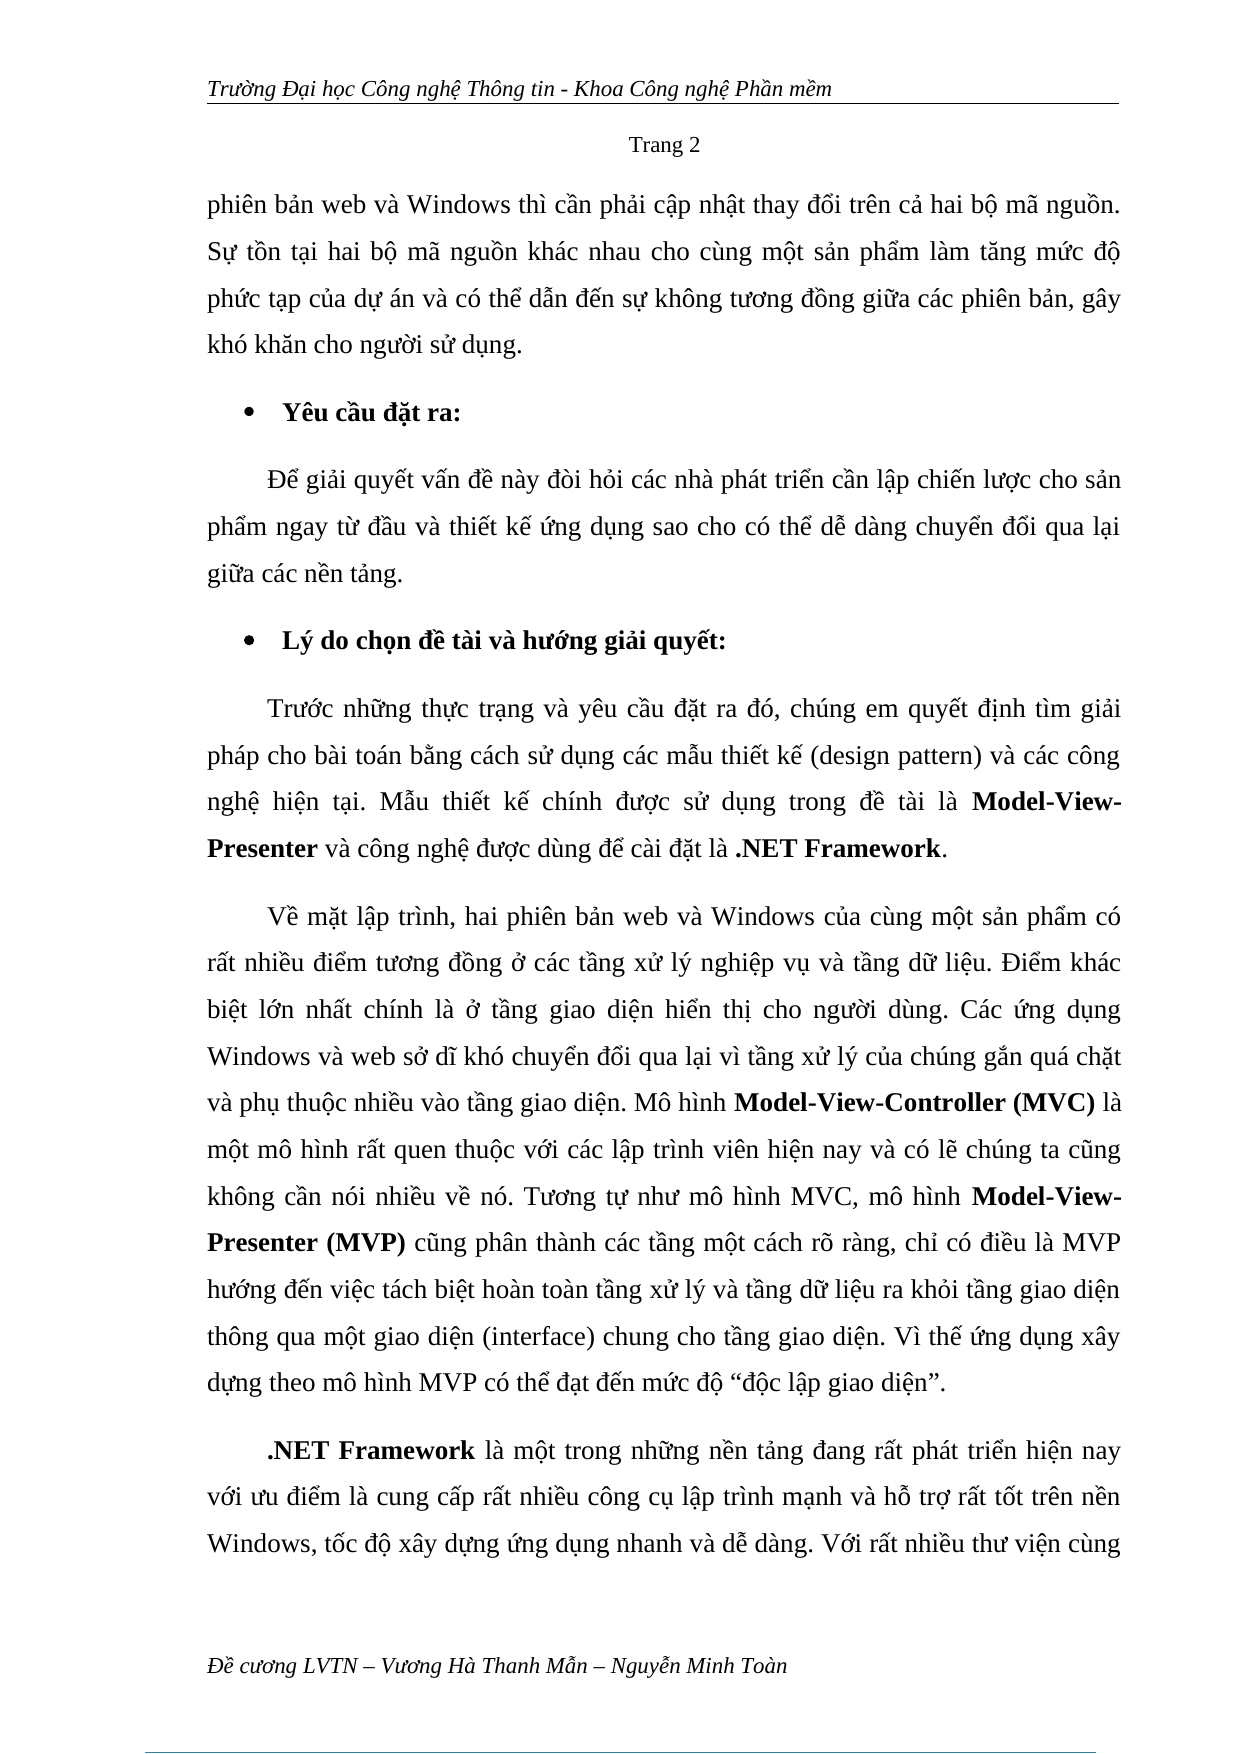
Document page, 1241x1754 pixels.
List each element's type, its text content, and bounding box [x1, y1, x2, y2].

text Để giải quyết vấn đề này đòi hỏi các nhà phát triển cần lập chiến lược cho sản phẩm ngay từ đầu và thiết kế ứng dụng sao cho có thể dễ dàng chuyển đổi qua lại giữa các nền tảng. [207, 463, 1122, 588]
text Yêu cầu đặt ra: [244, 396, 1122, 427]
text Về mặt lập trình, hai phiên bản web và Windows của cùng một sản phẩm có rất nhiều điểm tương đồng ở các tầng xử lý nghiệp vụ và tầng dữ liệu. Điểm khác biệt lớn nhất chính là ở tầng giao diện hiển thị cho người dùng. Các ứng dụng Windows và web sở dĩ khó chuyển đổi qua lại vì tầng xử lý của chúng gắn quá chặt và phụ thuộc nhiều vào tầng giao diện. Mô hình Model-View-Controller (MVC) là một mô hình rất quen thuộc với các lập trình viên hiện nay và có lẽ chúng ta cũng không cần nói nhiều về nó. Tương tự như mô hình MVC, mô hình Model-View-Presenter (MVP) cũng phân thành các tầng một cách rõ ràng, chỉ có điều là MVP hướng đến việc tách biệt hoàn toàn tầng xử lý và tầng dữ liệu ra khỏi tầng giao diện thông qua một giao diện (interface) chung cho tầng giao diện. Vì thế ứng dụng xây dựng theo mô hình MVP có thể đạt đến mức độ “độc lập giao diện”. [207, 899, 1122, 1397]
text Lý do chọn đề tài và hướng giải quyết: [244, 624, 1122, 656]
text Trước những thực trạng và yêu cầu đặt ra đó, chúng em quyết định tìm giải pháp cho bài toán bằng cách sử dụng các mẫu thiết kế (design pattern) và các công nghệ hiện tại. Mẫu thiết kế chính được sử dụng trong đề tài là Model-View-Presenter và công nghệ được dùng để cài đặt là .NET Framework. [207, 692, 1122, 863]
